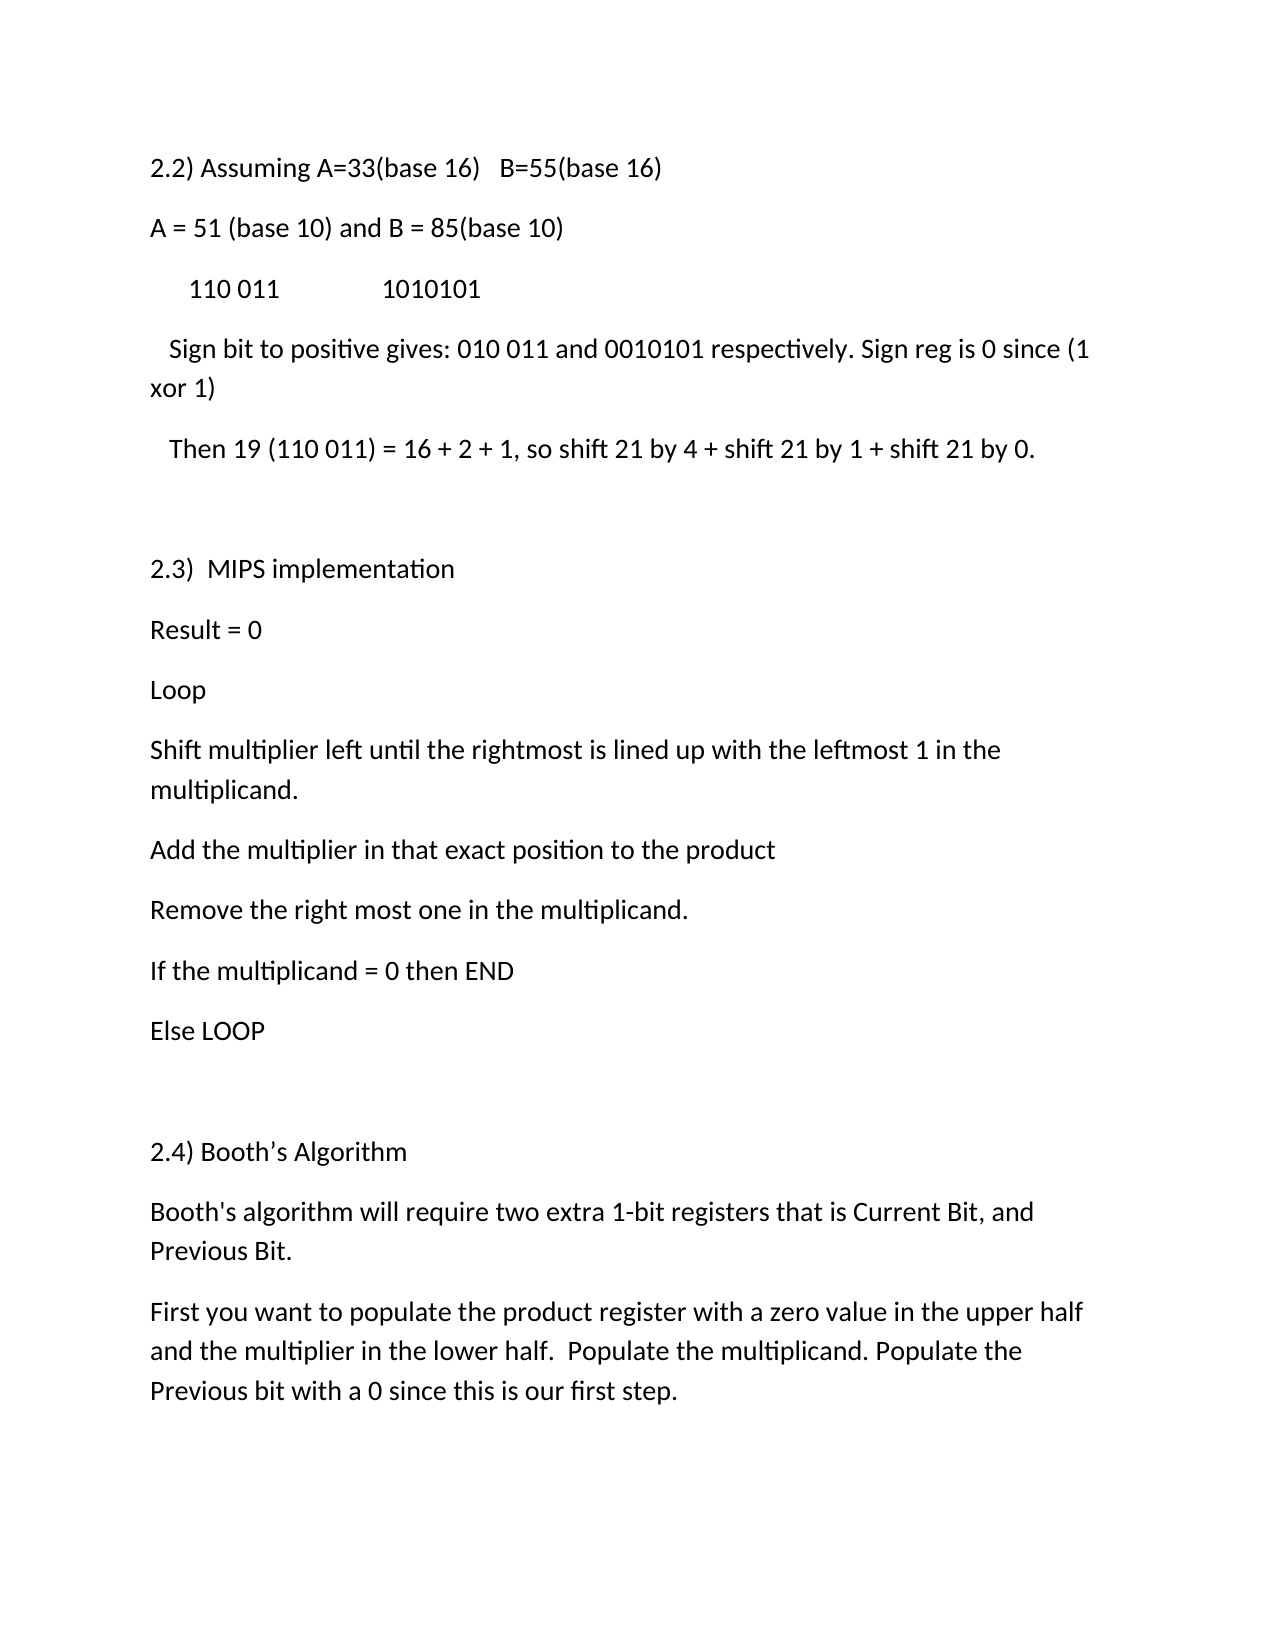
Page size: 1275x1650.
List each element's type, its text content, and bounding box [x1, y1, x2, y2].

text 110 011 1010101 [150, 271, 1125, 305]
text First you want to populate the product register with a zero value in the upper half and the multiplier in the lower half. Populate the multiplicand. Populate the Previous bit with a 0 since this is our first step. [150, 1294, 1125, 1407]
text Shift multiplier left until the rightmost is lined up with the leftmost 1 in the multiplicand. [150, 732, 1125, 806]
text Add the multiplier in that exact position to the product [150, 832, 1125, 866]
text 2.3) MIPS implementation [150, 551, 1125, 586]
text Sign bit to positive gives: 010 011 and 0010101 respectively. Sign reg is 0 since (1 xor 1) [150, 331, 1125, 405]
text Then 19 (110 011) = 16 + 2 + 1, so shift 21 by 4 + shift 21 by 1 + shift 21 by 0. [150, 431, 1125, 465]
text Booth's algorithm will require two extra 1-bit registers that is Current Bit, and Previous Bit. [150, 1194, 1125, 1268]
text Result = 0 [150, 612, 1125, 646]
text 2.4) Booth’s Algorithm [150, 1134, 1125, 1168]
text 2.2) Assuming A=33(base 16) B=55(base 16) [150, 150, 1125, 184]
text A = 51 (base 10) and B = 85(base 10) [150, 210, 1125, 245]
text Remove the right most one in the multiplicand. [150, 892, 1125, 927]
text Else LOOP [150, 1013, 1125, 1047]
text If the multiplicand = 0 then END [150, 953, 1125, 987]
text Loop [150, 672, 1125, 706]
